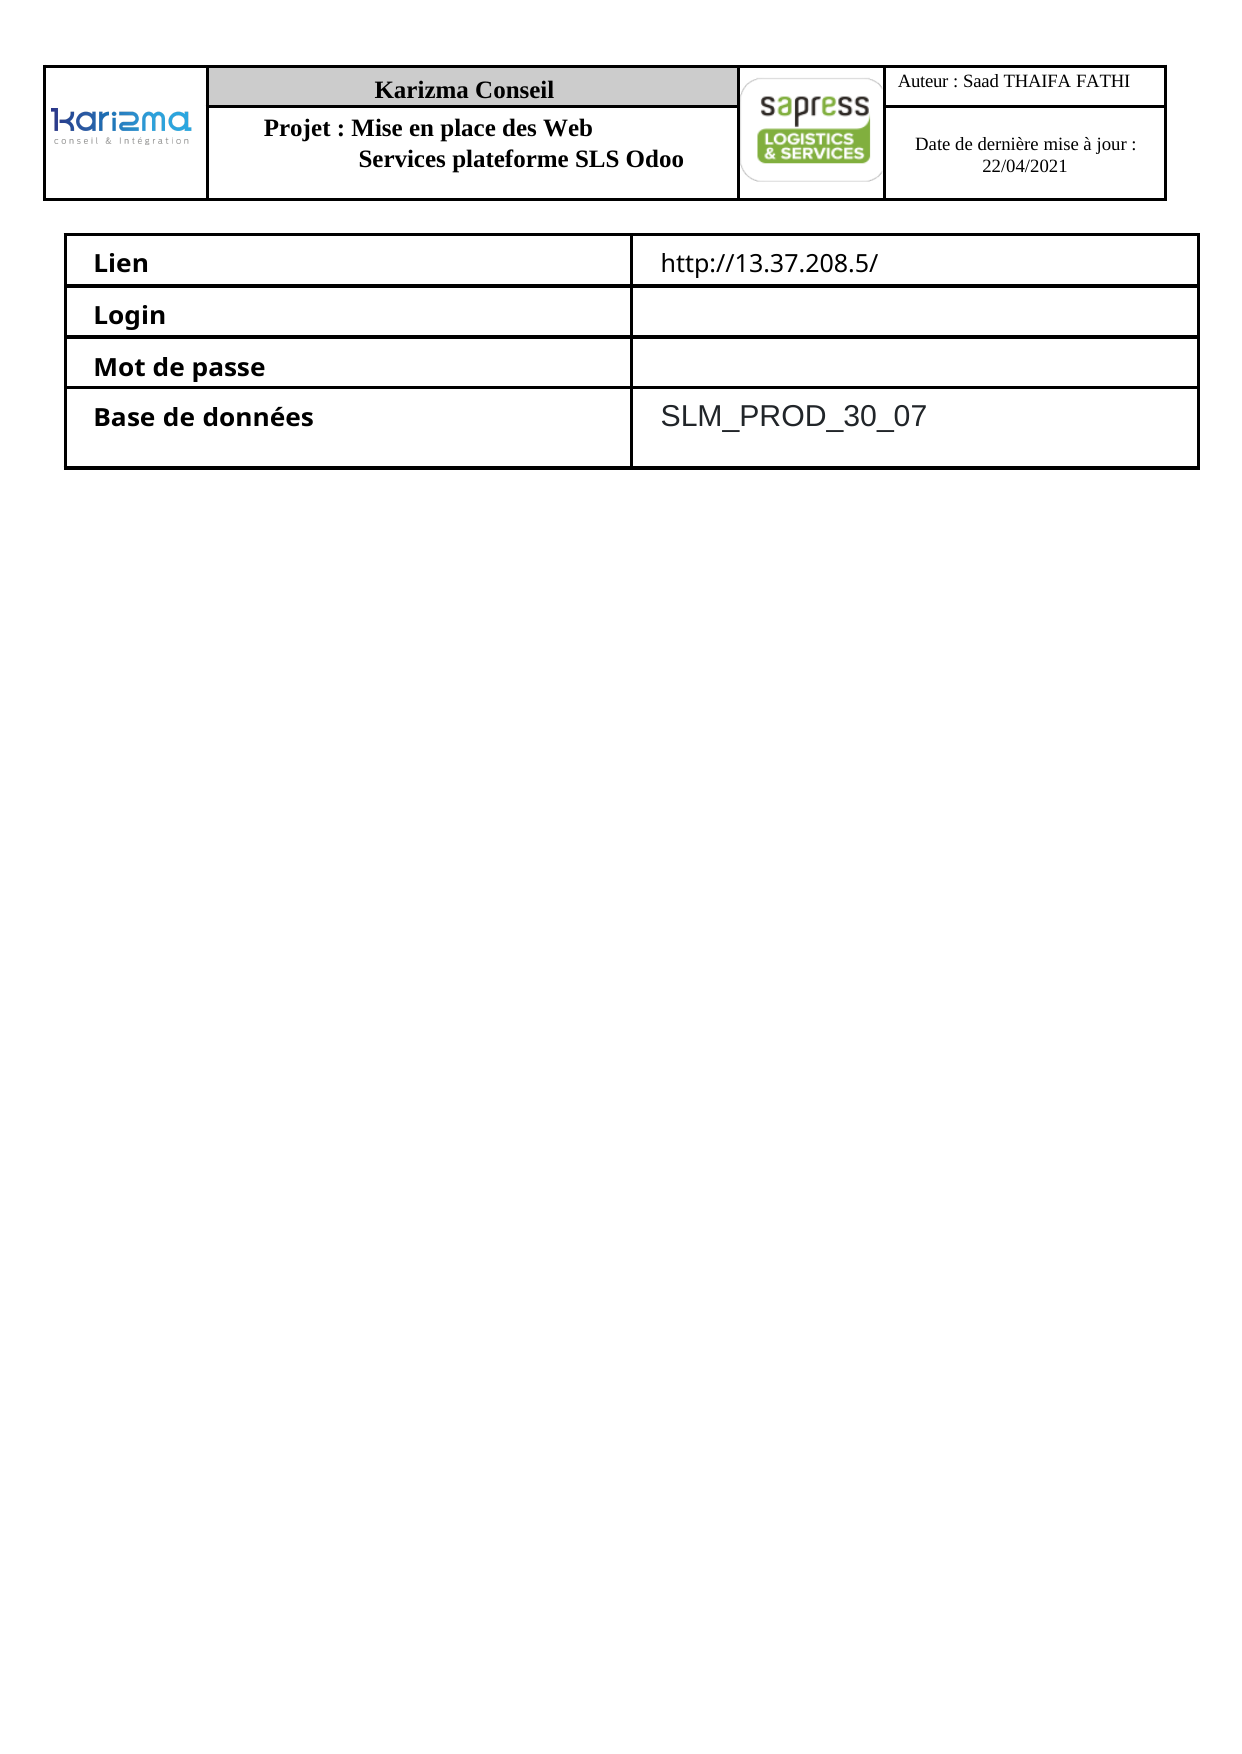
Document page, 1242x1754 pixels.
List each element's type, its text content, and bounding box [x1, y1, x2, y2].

table_header http://13.37.208.5/ [633, 236, 1197, 284]
table_cell Mot de passe [67, 339, 630, 386]
table_cell Base de données [67, 389, 630, 466]
table_cell [633, 339, 1197, 386]
table_cell [633, 288, 1197, 335]
picture [51, 108, 192, 145]
table_cell SLM_PROD_30_07 [633, 389, 1197, 466]
picture [740, 71, 883, 189]
table_header Lien [67, 236, 630, 284]
table_cell Login [67, 288, 630, 335]
